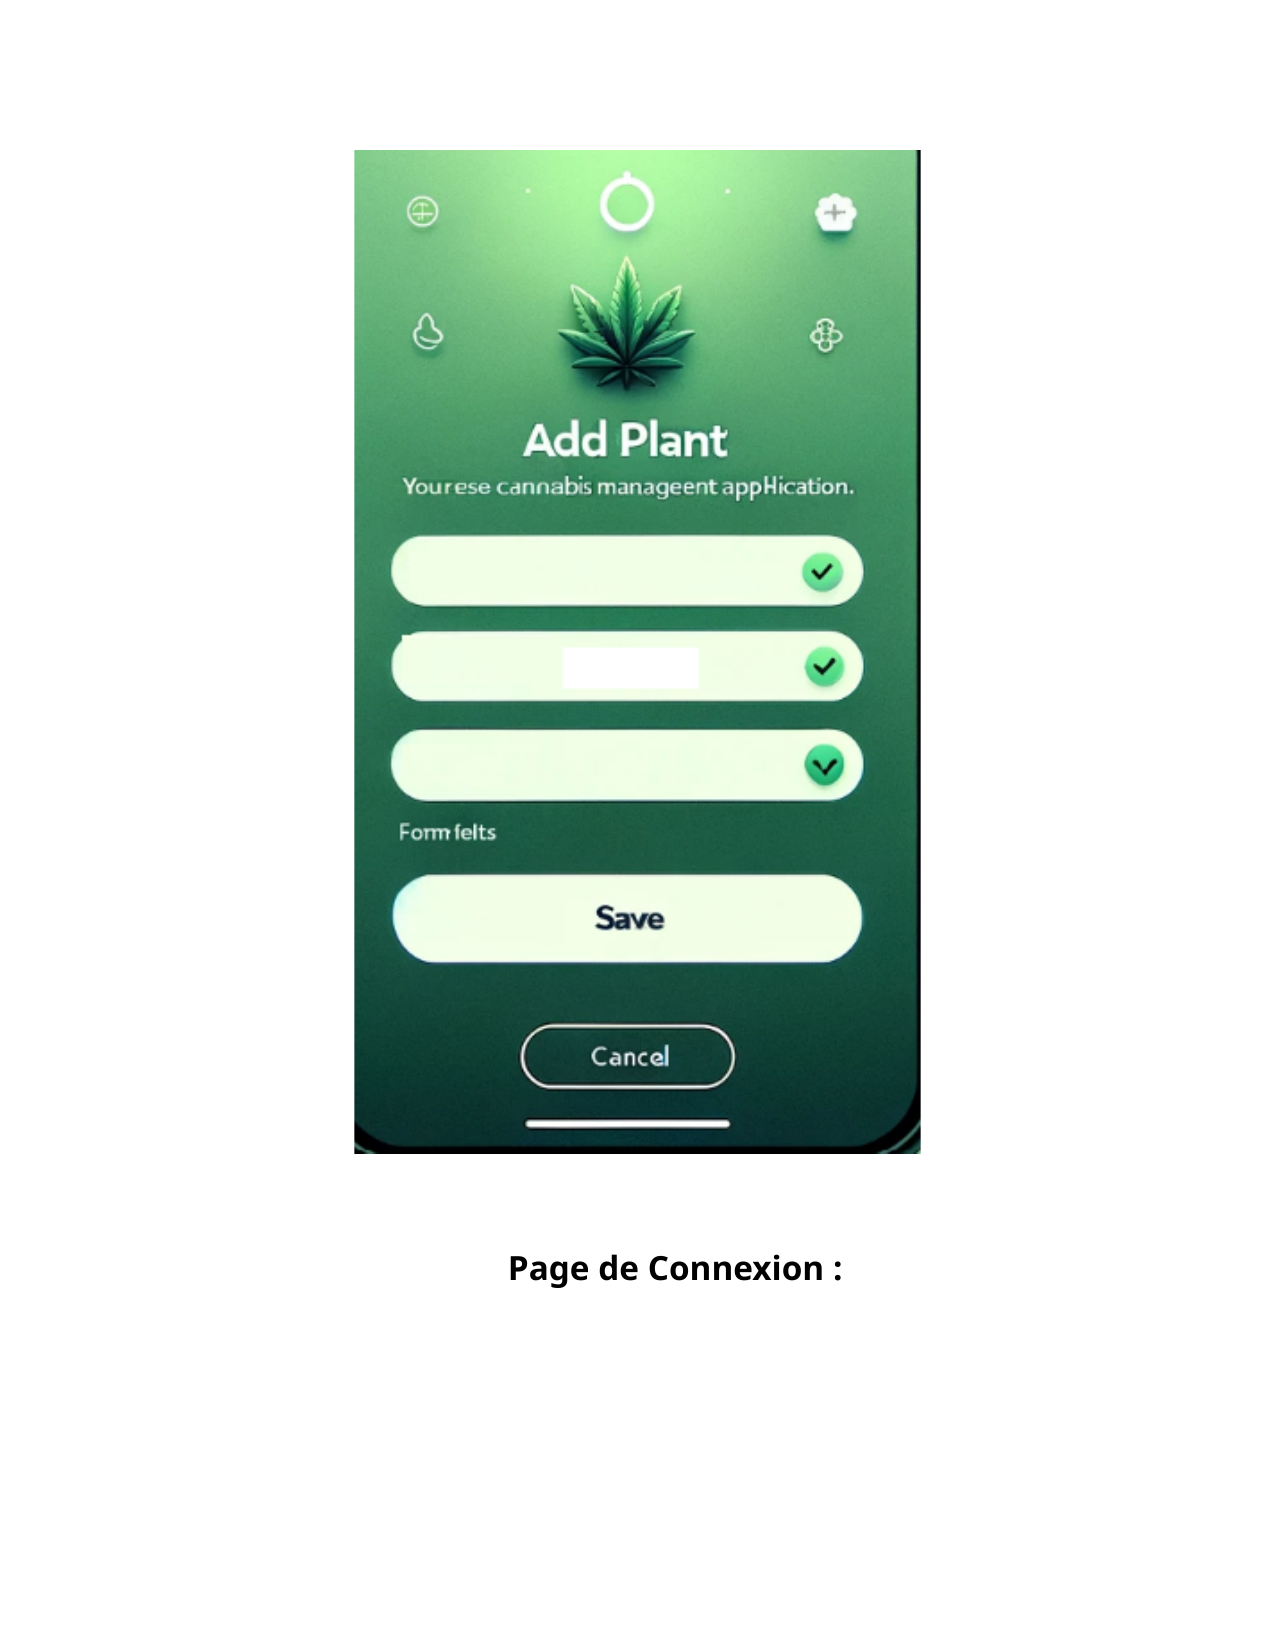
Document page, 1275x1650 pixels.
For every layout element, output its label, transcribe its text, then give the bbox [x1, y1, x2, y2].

picture [354, 150, 921, 1154]
list Page de Connexion : [225, 1244, 1125, 1290]
